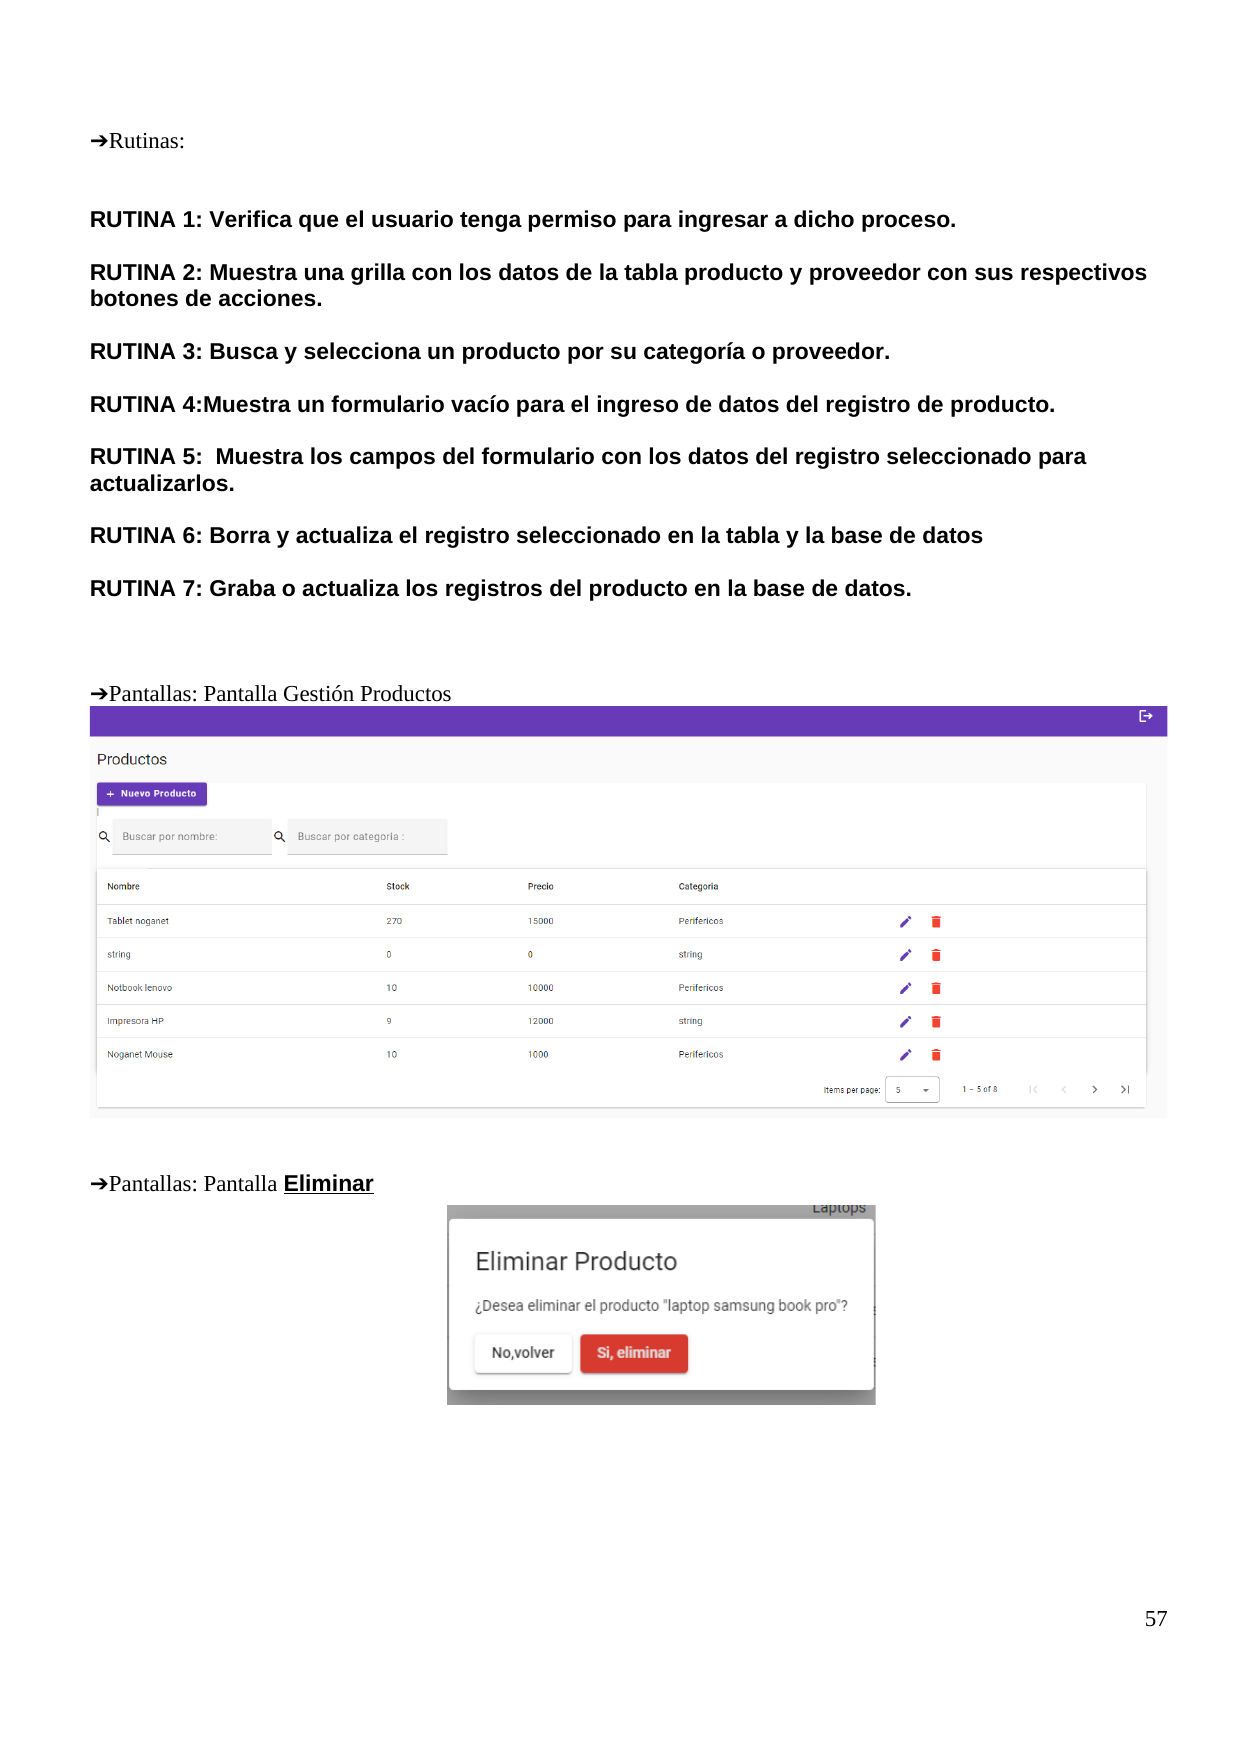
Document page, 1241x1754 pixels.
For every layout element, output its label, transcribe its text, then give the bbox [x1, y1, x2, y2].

text ➔Rutinas: [89, 127, 1167, 153]
text RUTINA 2: Muestra una grilla con los datos de la tabla producto y proveedor con sus respectivos botones de acciones. [89, 259, 1167, 312]
picture [447, 1205, 876, 1405]
text RUTINA 7: Graba o actualiza los registros del producto en la base de datos. [89, 575, 1167, 601]
text ➔Pantallas: Pantalla Eliminar [89, 1170, 1167, 1196]
text ➔Pantallas: Pantalla Gestión Productos [89, 681, 1167, 706]
text RUTINA 4:Muestra un formulario vacío para el ingreso de datos del registro de producto. [89, 391, 1167, 417]
text RUTINA 6: Borra y actualiza el registro seleccionado en la tabla y la base de datos [89, 522, 1167, 549]
picture [89, 706, 1168, 1118]
text RUTINA 1: Verifica que el usuario tenga permiso para ingresar a dicho proceso. [89, 206, 1167, 232]
text RUTINA 5: Muestra los campos del formulario con los datos del registro seleccionado para actualizarlos. [89, 443, 1167, 496]
text RUTINA 3: Busca y selecciona un producto por su categoría o proveedor. [89, 338, 1167, 364]
